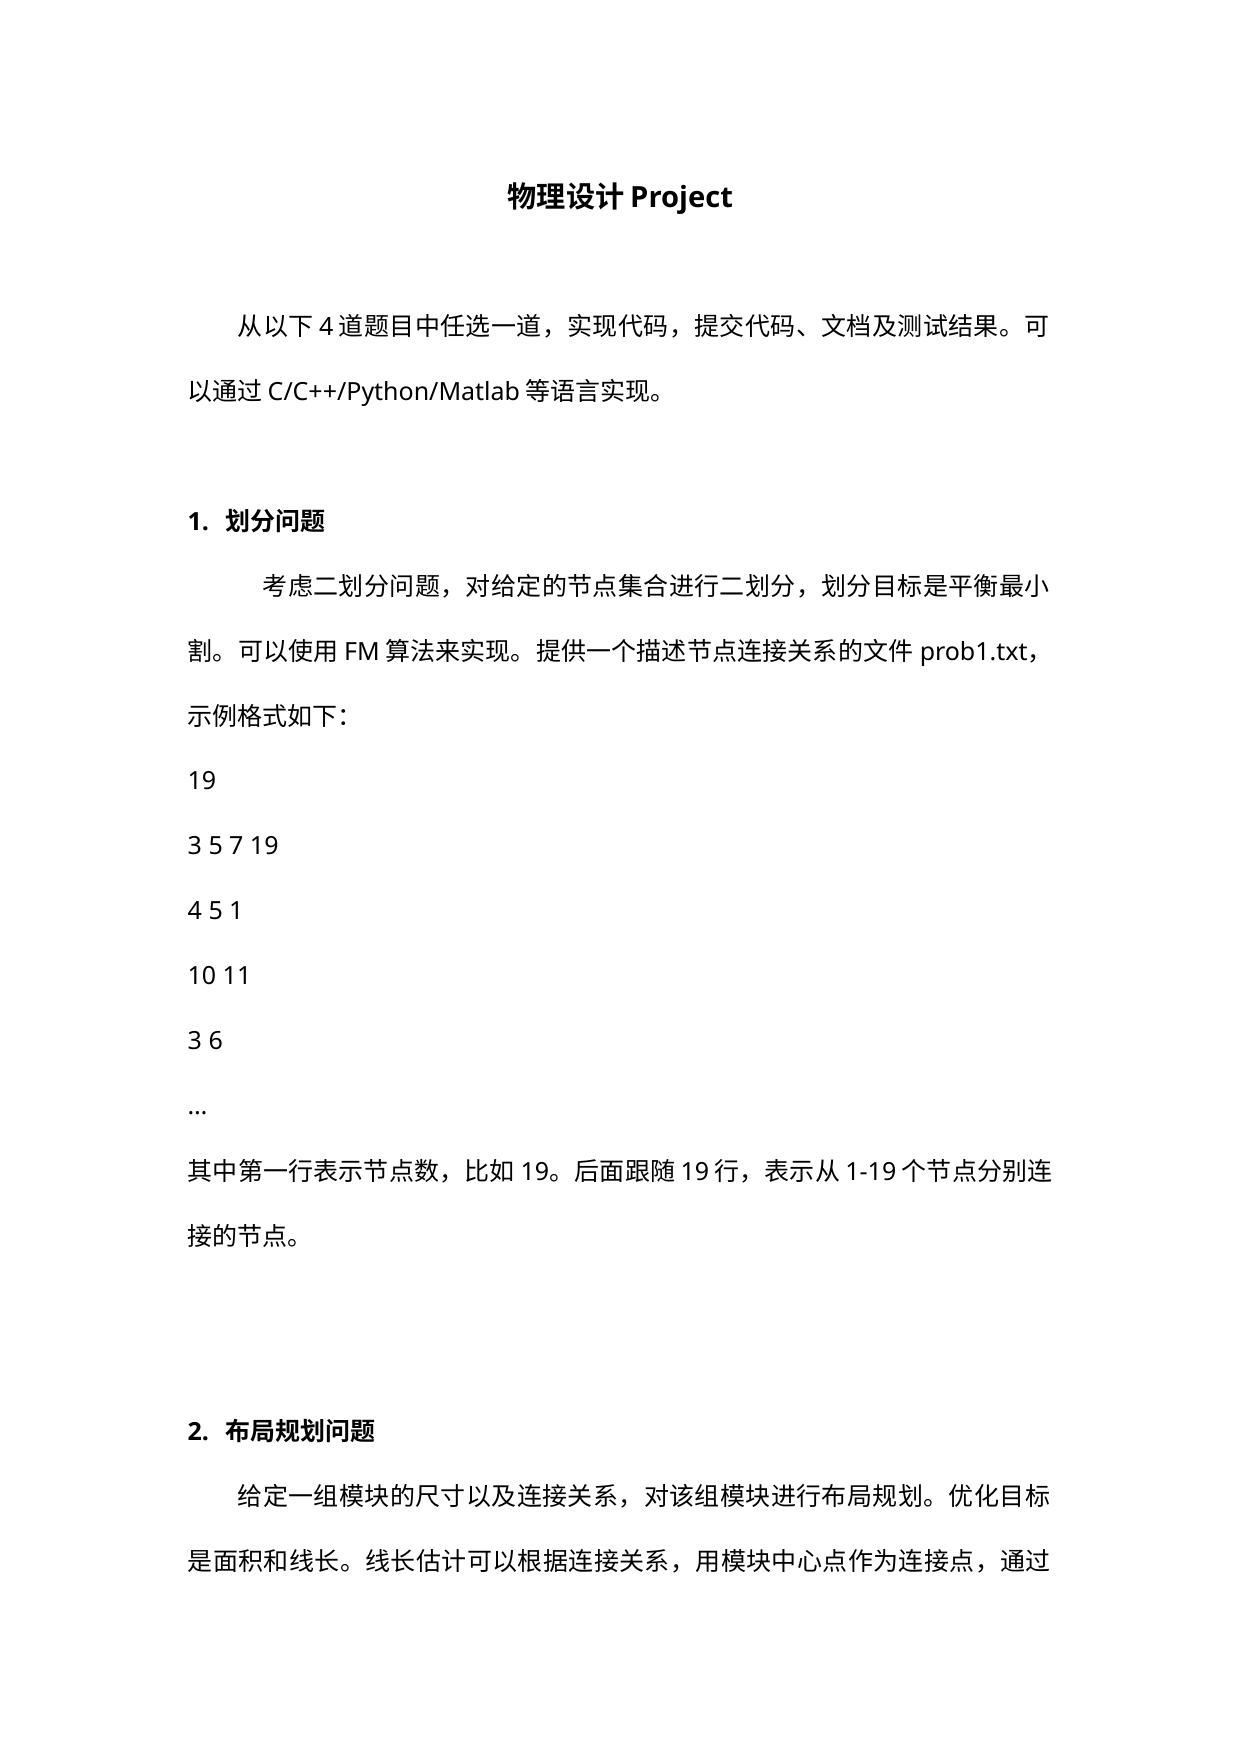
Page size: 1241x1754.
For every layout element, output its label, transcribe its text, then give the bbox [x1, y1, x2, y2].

text … [187, 1072, 1053, 1137]
text 物理设计Project [187, 162, 1053, 227]
text 3 6 [187, 1007, 1053, 1072]
text 从以下4道题目中任选一道，实现代码，提交代码、文档及测试结果。可以通过C/C++/Python/Matlab等语言实现。 [187, 292, 1053, 422]
text 3 5 7 19 [187, 812, 1053, 877]
text 考虑二划分问题，对给定的节点集合进行二划分，划分目标是平衡最小割。可以使用FM算法来实现。提供一个描述节点连接关系的文件prob1.txt，示例格式如下： [187, 552, 1053, 747]
list 划分问题 [187, 487, 1053, 552]
text 4 5 1 [187, 877, 1053, 942]
list 布局规划问题 [187, 1397, 1053, 1462]
text 其中第一行表示节点数，比如19。后面跟随19行，表示从1-19个节点分别连接的节点。 [187, 1137, 1053, 1267]
text 19 [187, 747, 1053, 812]
text 10 11 [187, 942, 1053, 1007]
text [187, 1462, 1053, 1592]
